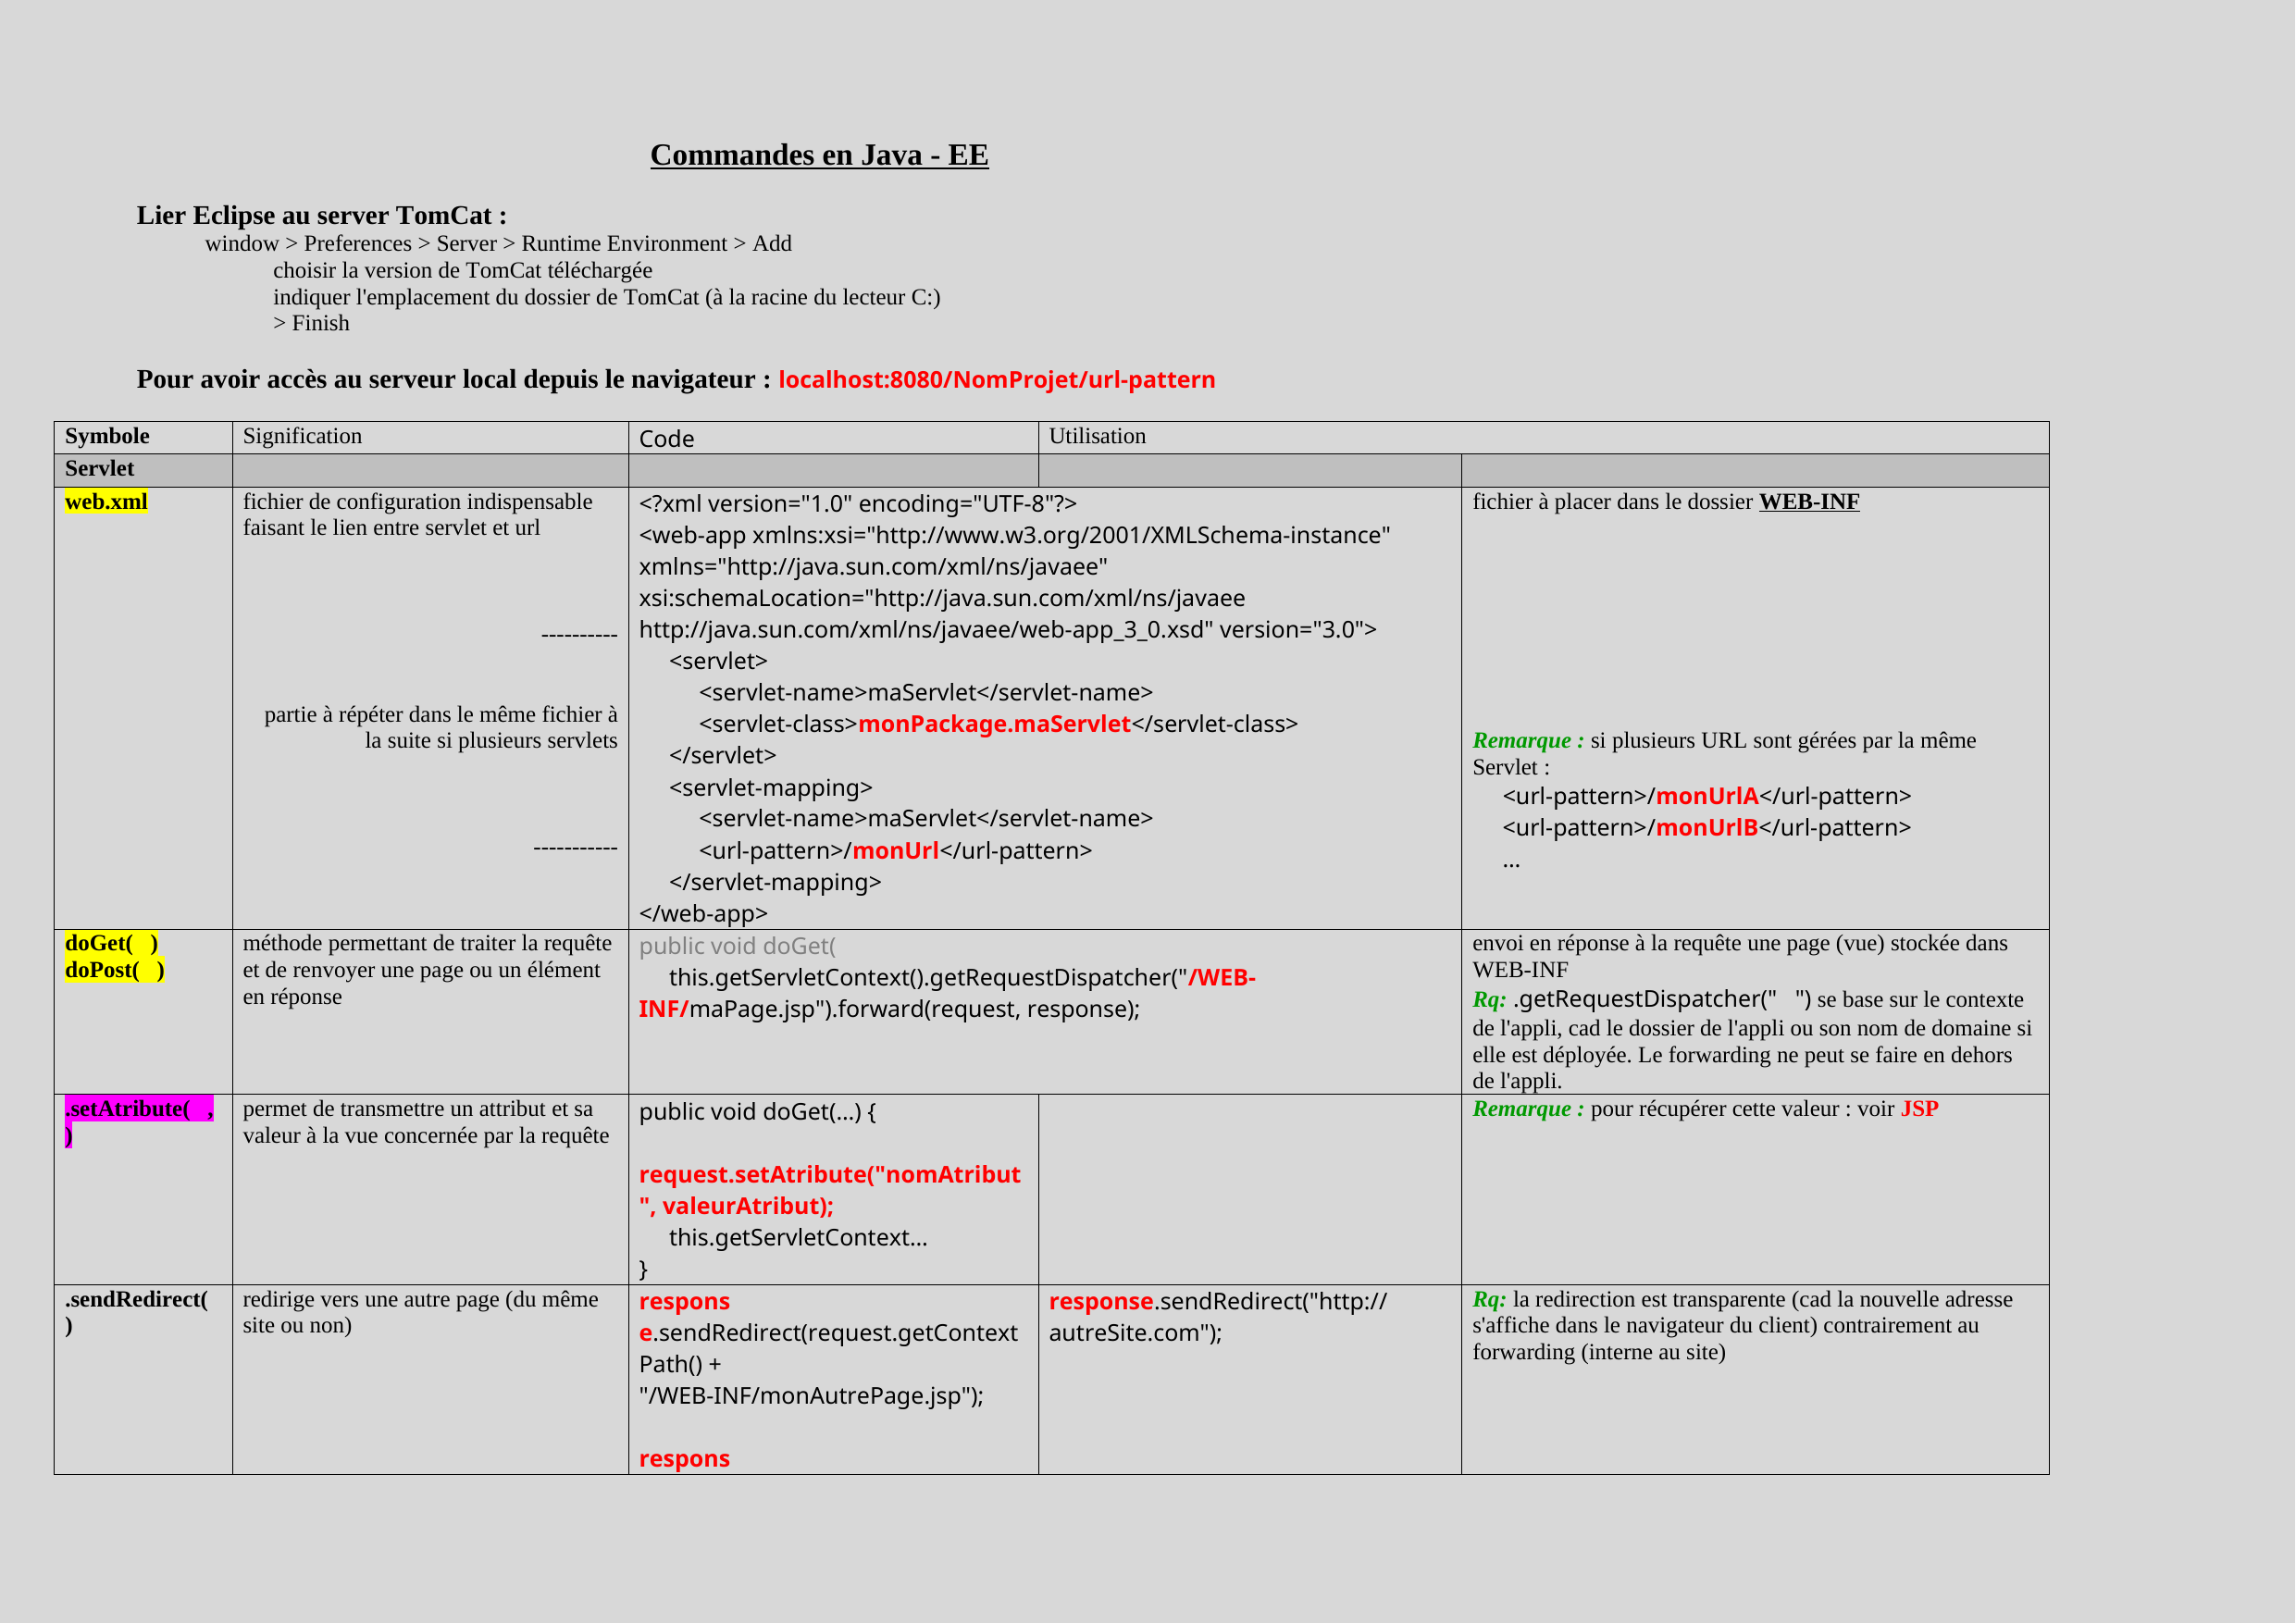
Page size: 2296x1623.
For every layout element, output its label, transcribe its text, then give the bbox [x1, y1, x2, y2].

table_cell .sendRedirect( ) [55, 1285, 232, 1474]
text choisir la version de TomCat téléchargée [137, 256, 2159, 283]
table_cell Remarque : pour récupérer cette valeur : voir JSP [1462, 1095, 2049, 1284]
table_cell fichier de configuration indispensable faisant le lien entre servlet et url ---------- partie à répéter dans le même fichier à la suite si plusieurs servlets ----------- [233, 488, 628, 928]
table_cell [1462, 454, 2049, 487]
text > Finish [137, 309, 2159, 336]
table_cell <?xml version="1.0" encoding="UTF-8"?> <web-app xmlns:xsi="http://www.w3.org/2001/XMLSchema-instance" xmlns="http://java.sun.com/xml/ns/javaee" xsi:schemaLocation="http://java.sun.com/xml/ns/javaee http://java.sun.com/xml/ns/javaee/web-app_3_0.xsd" version="3.0"> <servlet> <servlet-name>maServlet</servlet-name> <servlet-class>monPackage.maServlet</servlet-class> </servlet> <servlet-mapping> <servlet-name>maServlet</servlet-name> <url-pattern>/monUrl</url-pattern> </servlet-mapping> </web-app> [629, 488, 1461, 928]
table_cell doGet( ) doPost( ) [55, 930, 232, 1094]
text Commandes en Java - EE [137, 137, 1503, 172]
table_header Code [629, 422, 1038, 453]
table_cell public void doGet( this.getServletContext().getRequestDispatcher("/WEB-INF/maPage.jsp").forward(request, response); [629, 930, 1461, 1094]
table_cell .setAtribute( , ) [55, 1095, 232, 1284]
text Lier Eclipse au server TomCat : [137, 199, 2159, 229]
text window > Preferences > Server > Runtime Environment > Add [137, 229, 2159, 256]
table_header Signification [233, 422, 628, 453]
text Pour avoir accès au serveur local depuis le navigateur : localhost:8080/NomProjet/url-pattern [137, 363, 2159, 395]
table_cell [1039, 454, 1461, 487]
table_cell envoi en réponse à la requête une page (vue) stockée dans WEB-INF Rq: .getRequestDispatcher(" ") se base sur le contexte de l'appli, cad le dossier de l'appli ou son nom de domaine si elle est déployée. Le forwarding ne peut se faire en dehors de l'appli. [1462, 930, 2049, 1094]
table_cell [233, 454, 628, 487]
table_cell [233, 1285, 628, 1474]
table_cell public void doGet(…) { request.setAtribute("nomAtribut", valeurAtribut); this.getServletContext… } [629, 1095, 1038, 1284]
table_header Utilisation [1039, 422, 2049, 453]
table_cell méthode permettant de traiter la requête et de renvoyer une page ou un élément en réponse [233, 930, 628, 1094]
table_cell [629, 454, 1038, 487]
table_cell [1039, 1285, 1461, 1474]
text indiquer l'emplacement du dossier de TomCat (à la racine du lecteur C:) [137, 283, 2159, 309]
table_cell permet de transmettre un attribut et sa valeur à la vue concernée par la requête [233, 1095, 628, 1284]
table_cell web.xml [55, 488, 232, 928]
table_cell Servlet [55, 454, 232, 487]
table_cell [1039, 1095, 1461, 1284]
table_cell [1462, 1285, 2049, 1474]
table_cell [629, 1285, 1038, 1474]
table_cell fichier à placer dans le dossier WEB-INF Remarque : si plusieurs URL sont gérées par la même Servlet : <url-pattern>/monUrlA</url-pattern> <url-pattern>/monUrlB</url-pattern> … [1462, 488, 2049, 928]
table_header Symbole [55, 422, 232, 453]
